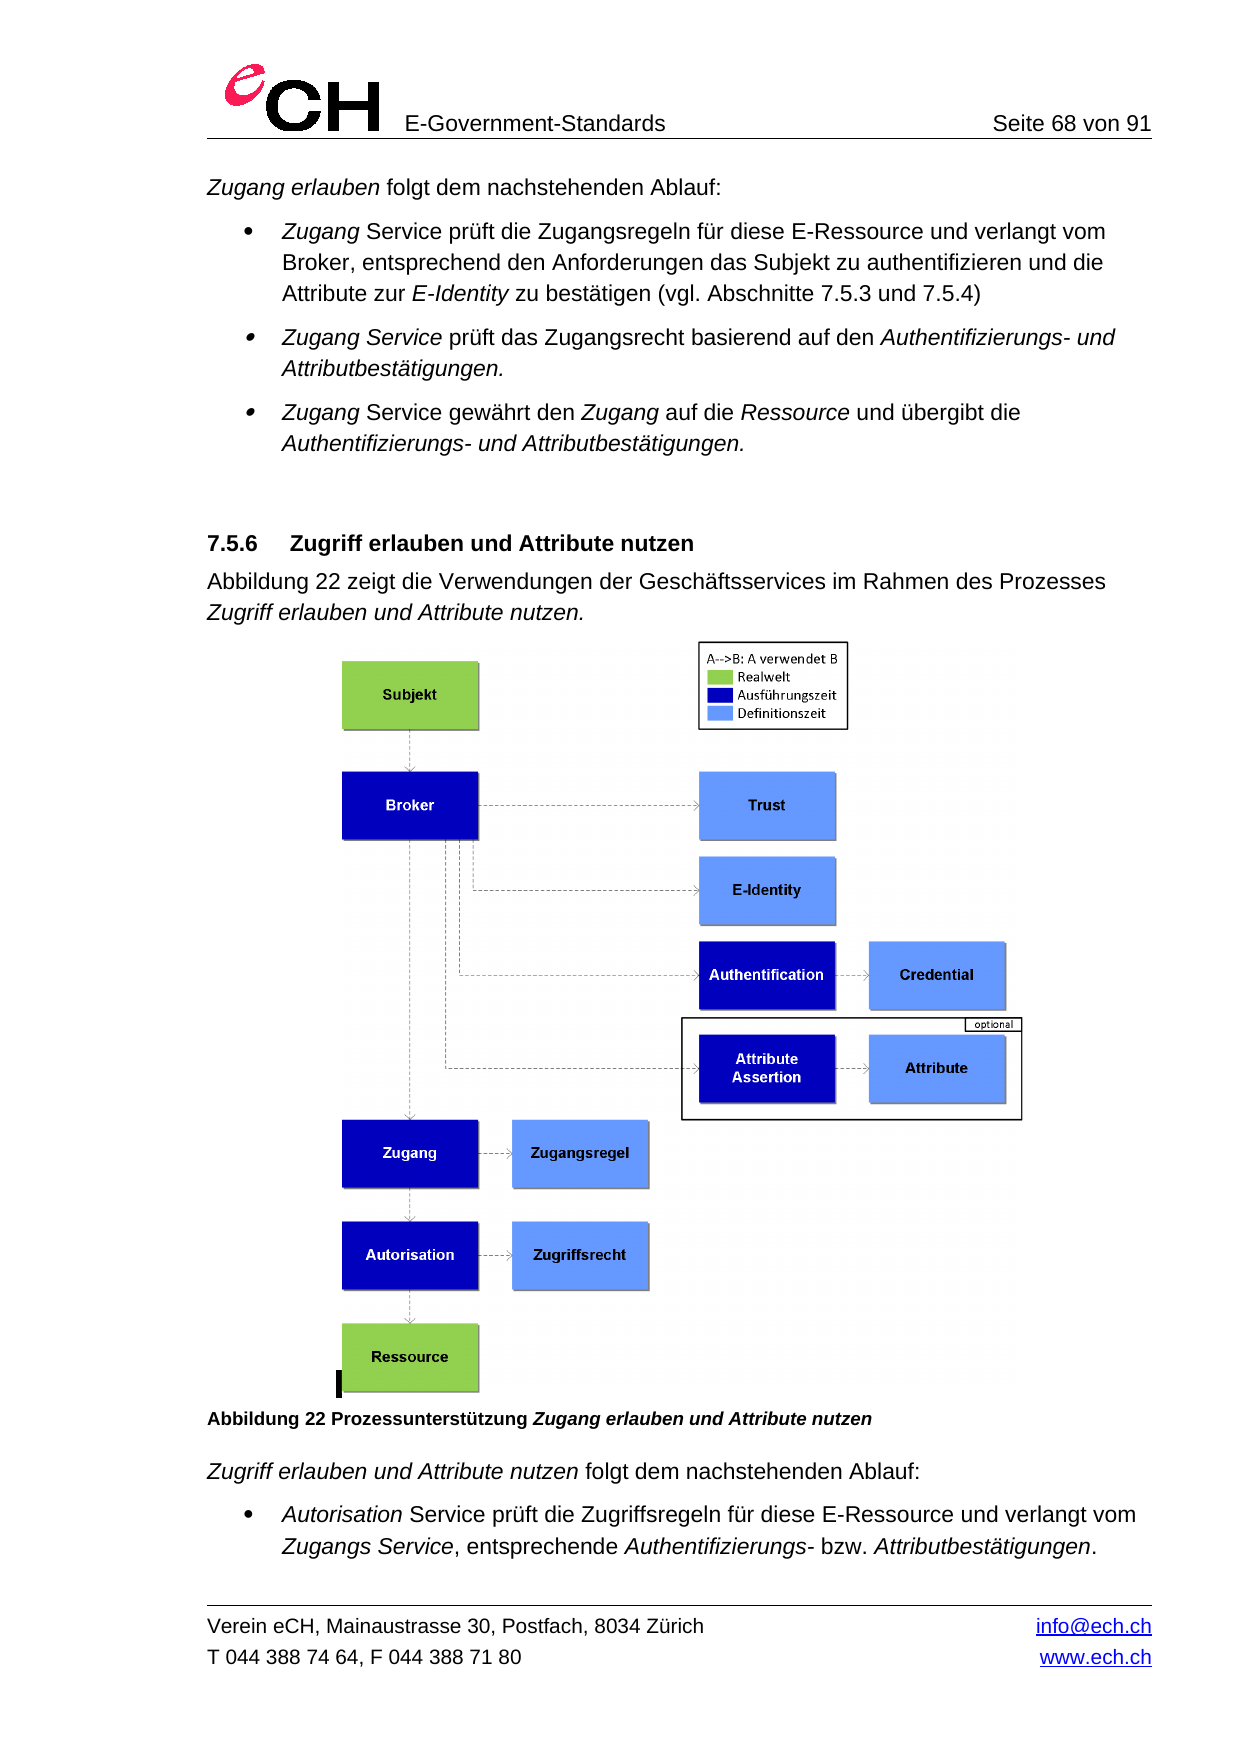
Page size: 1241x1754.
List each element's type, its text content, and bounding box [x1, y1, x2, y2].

text Zugriff erlauben und Attribute nutzen folgt dem nachstehenden Ablauf: [207, 1454, 1152, 1485]
list Zugang Service prüft die Zugangsregeln für diese E-Ressource und verlangt vom Broker, entsprechend den Anforderungen das Subjekt zu authentifizieren und die Attribute zur E-Identity zu bestätigen (vgl. Abschnitte 7.5.3 und 7.5.4) [244, 214, 1152, 308]
text Abbildung 24 zeigt die Verwendungen der Geschäftsservices im Rahmen des Prozesses Zugriff erlauben und Attribute nutzen. [207, 564, 1152, 627]
list Autorisation Service prüft die Zugriffsregeln für diese E-Ressource und verlangt vom Zugangs Service, entsprechende Authentifizierungs- bzw. Attributbestätigungen. [244, 1498, 1152, 1560]
list Zugang Service prüft das Zugangsrecht basierend auf den Authentifizierungs- und Attributbestätigungen. [244, 320, 1152, 383]
text Zugang erlauben folgt dem nachstehenden Ablauf: [207, 170, 1152, 202]
list Zugang Service gewährt den Zugang auf die Ressource und übergibt die Authentifizierungs- und Attributbestätigungen. [244, 395, 1152, 458]
subtitle Zugriff erlauben und Attribute nutzen [207, 527, 1152, 558]
picture [341, 641, 1023, 1393]
